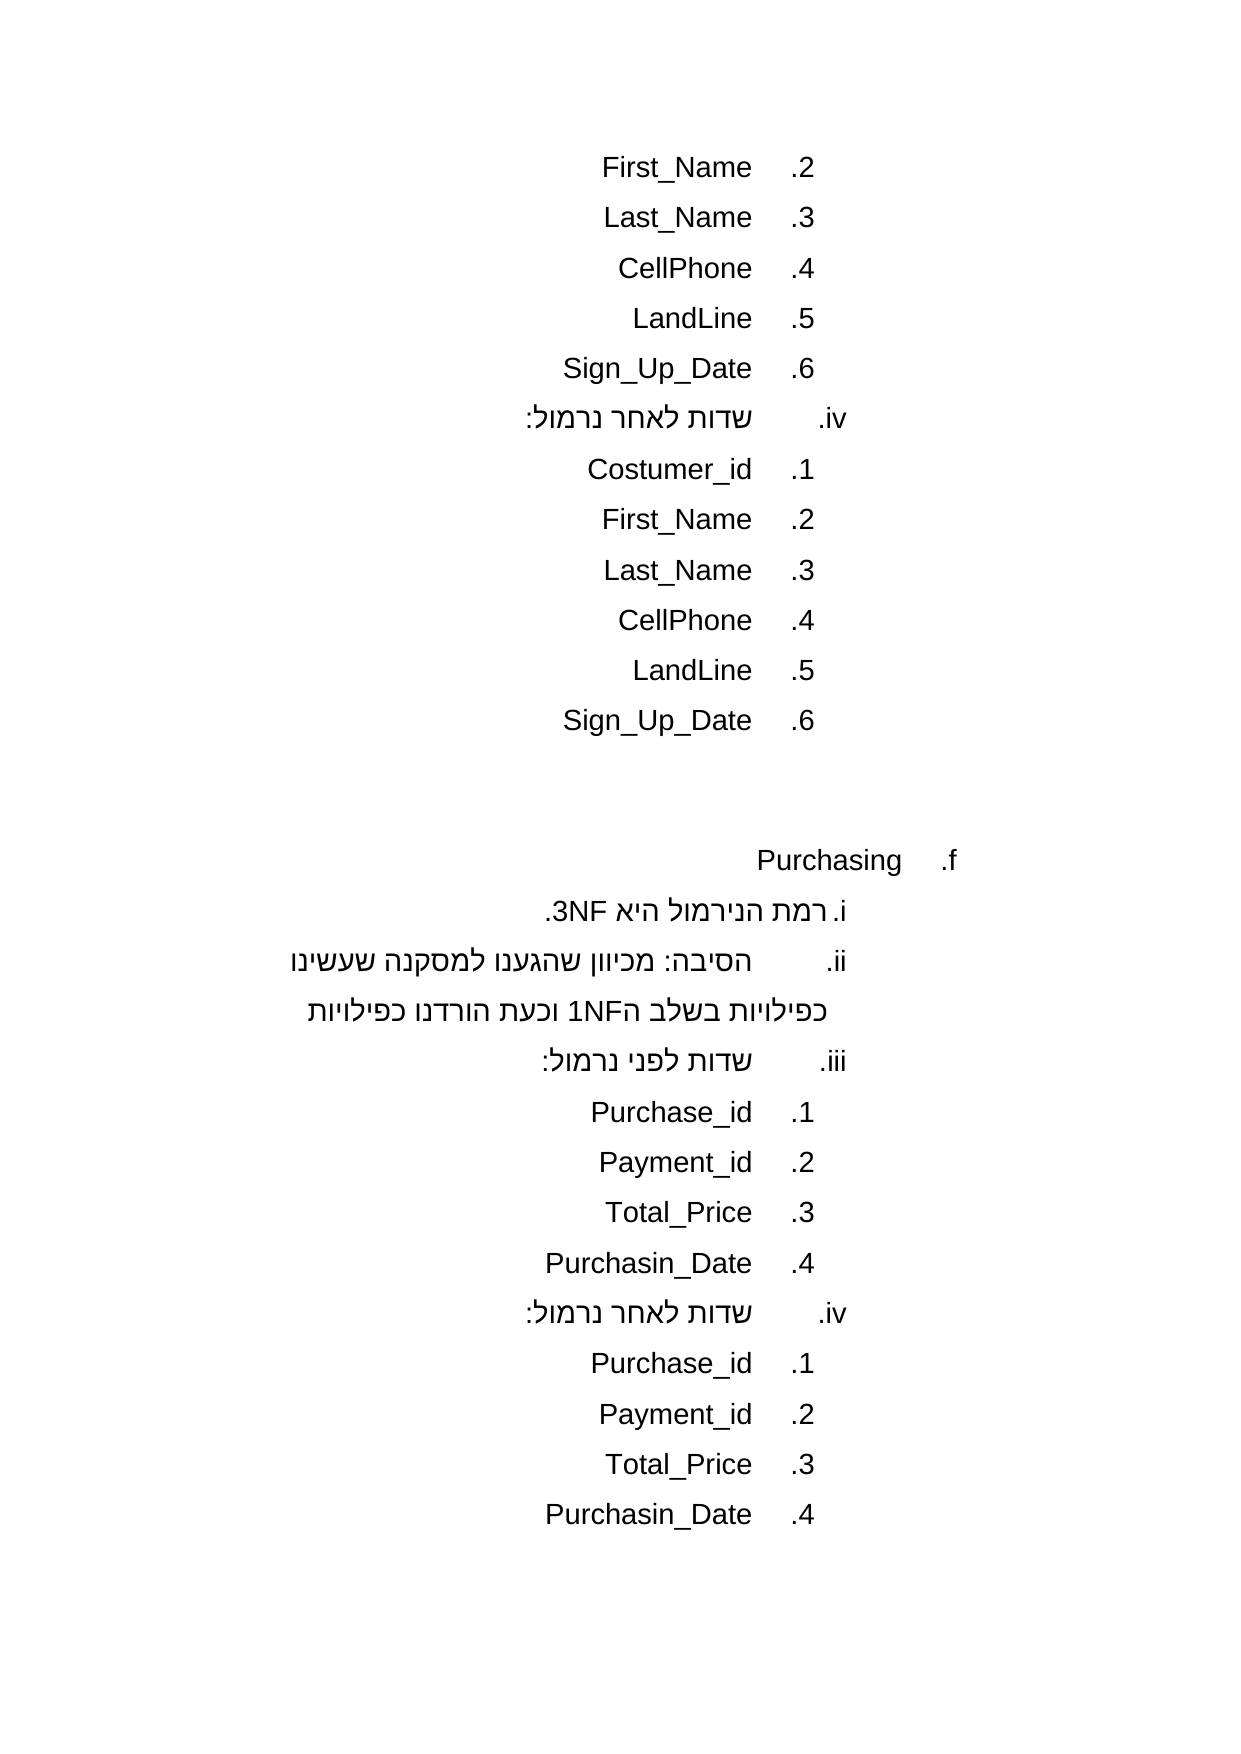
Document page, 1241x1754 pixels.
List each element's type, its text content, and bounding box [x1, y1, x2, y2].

list Payment_id [187, 1145, 790, 1179]
list Purchasing [187, 843, 940, 877]
list CellPhone [187, 603, 790, 636]
list Purchase_id [187, 1095, 790, 1128]
list First_Name [187, 502, 790, 536]
list Last_Name [187, 552, 790, 586]
list Sign_Up_Date [187, 351, 790, 385]
list Last_Name [187, 200, 790, 234]
list הסיבה: מכיוון שהגענו למסקנה שעשינו כפילויות בשלב ה1NF וכעת הורדנו כפילויות [187, 944, 846, 1028]
list LandLine [187, 653, 790, 687]
list Total_Price [187, 1195, 790, 1229]
list Total_Price [187, 1447, 790, 1481]
list רמת הנירמול היא 3NF. [187, 893, 846, 927]
list First_Name [187, 150, 790, 183]
list Purchasin_Date [187, 1497, 790, 1573]
list Purchase_id [187, 1346, 790, 1380]
list שדות לפני נרמול: [187, 1044, 846, 1078]
list שדות לאחר נרמול: [187, 402, 846, 435]
list שדות לאחר נרמול: [187, 1296, 846, 1329]
list LandLine [187, 301, 790, 334]
list CellPhone [187, 251, 790, 284]
list Sign_Up_Date [187, 703, 790, 737]
list Costumer_id [187, 452, 790, 485]
list Purchasin_Date [187, 1246, 790, 1279]
list Payment_id [187, 1397, 790, 1430]
